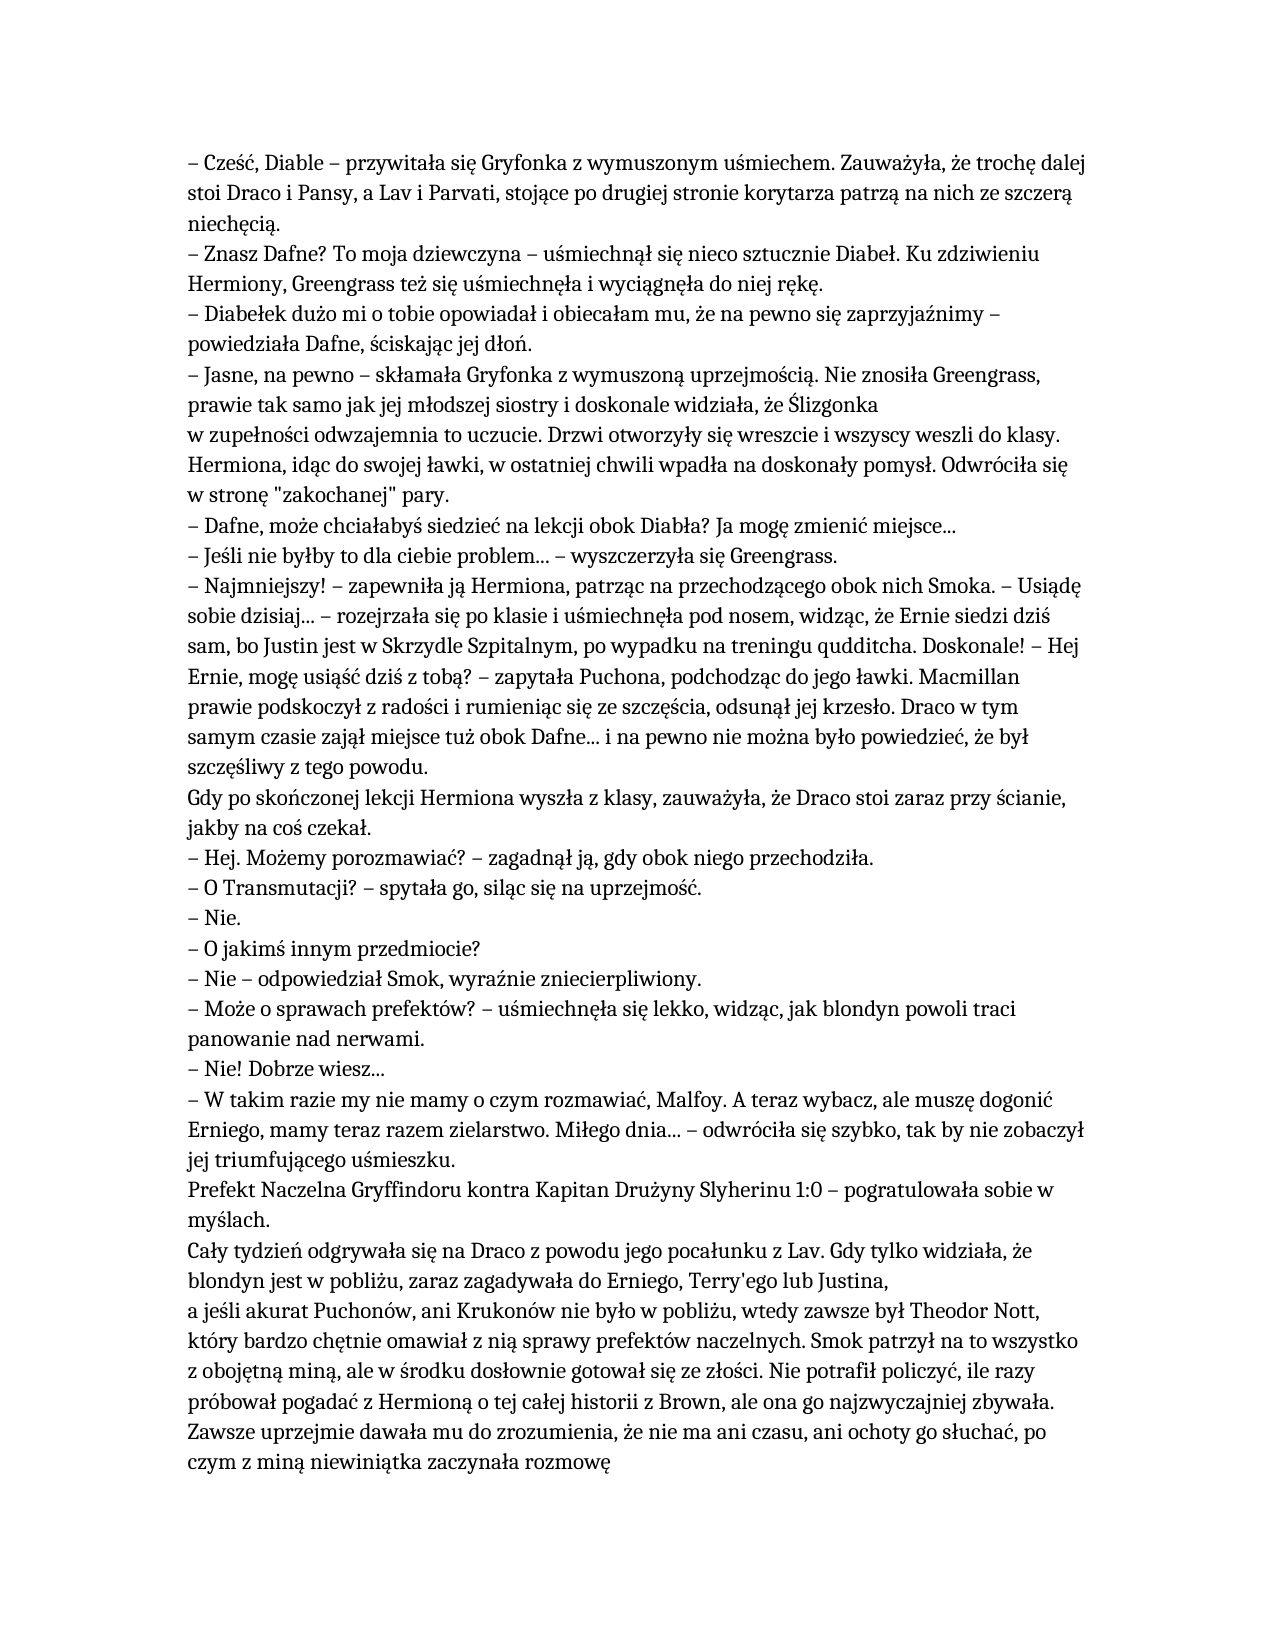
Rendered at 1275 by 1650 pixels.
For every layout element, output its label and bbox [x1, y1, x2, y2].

text [187, 150, 1087, 1475]
